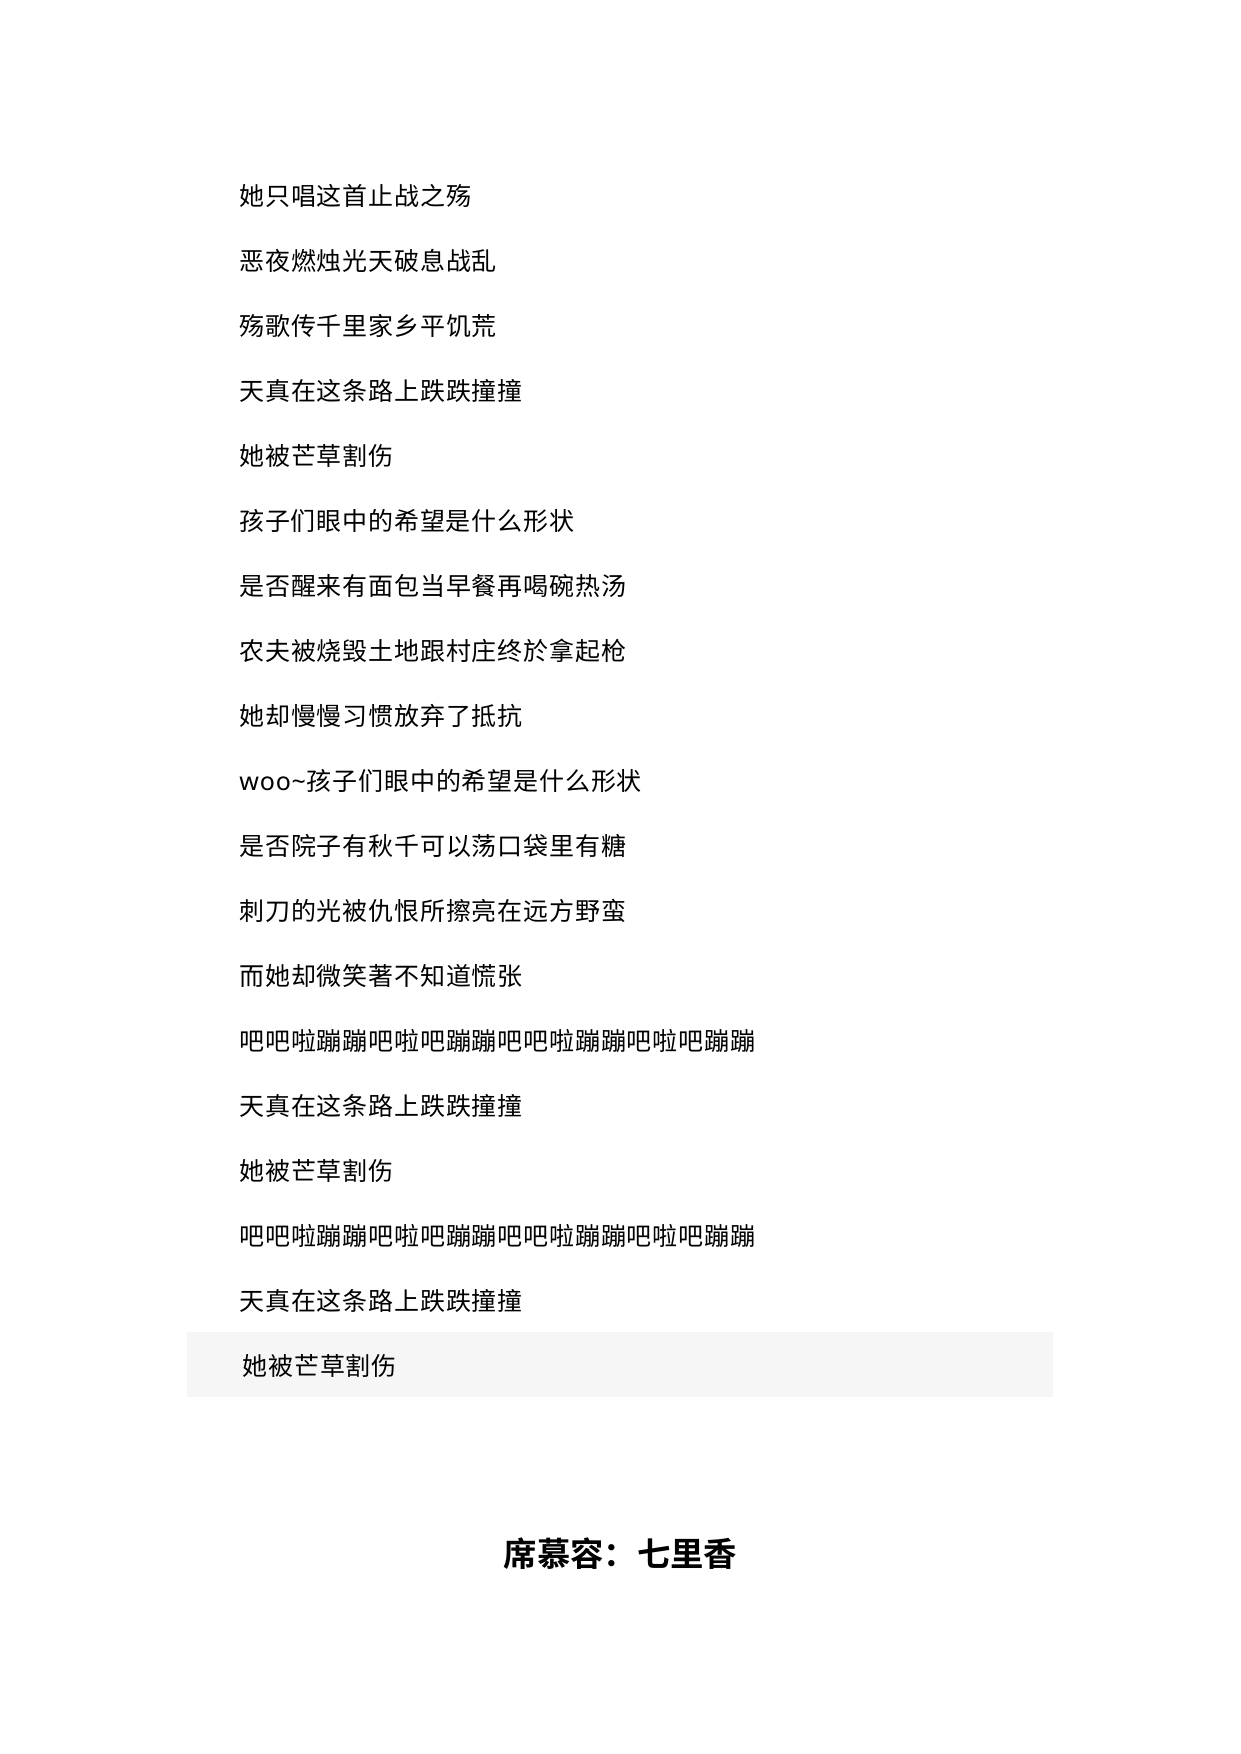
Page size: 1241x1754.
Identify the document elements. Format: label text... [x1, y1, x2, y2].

text 吧吧啦蹦蹦吧啦吧蹦蹦吧吧啦蹦蹦吧啦吧蹦蹦 [187, 1007, 1053, 1072]
text 是否院子有秋千可以荡口袋里有糖 [187, 812, 1053, 877]
text 天真在这条路上跌跌撞撞 [187, 1267, 1053, 1332]
title 席慕容：七里香 [187, 1519, 1053, 1584]
text 天真在这条路上跌跌撞撞 [187, 1072, 1053, 1137]
text 恶夜燃烛光天破息战乱 [187, 227, 1053, 292]
text 孩子们眼中的希望是什么形状 [187, 487, 1053, 552]
text 农夫被烧毁土地跟村庄终於拿起枪 [187, 617, 1053, 682]
text 她只唱这首止战之殇 [187, 162, 1053, 227]
text 她却慢慢习惯放弃了抵抗 [187, 682, 1053, 747]
text 她被芒草割伤 [187, 1137, 1053, 1202]
text 吧吧啦蹦蹦吧啦吧蹦蹦吧吧啦蹦蹦吧啦吧蹦蹦 [187, 1202, 1053, 1267]
text 她被芒草割伤 [187, 422, 1053, 487]
text 是否醒来有面包当早餐再喝碗热汤 [187, 552, 1053, 617]
text 殇歌传千里家乡平饥荒 [187, 292, 1053, 357]
text 她被芒草割伤 [187, 1332, 1053, 1397]
text woo~孩子们眼中的希望是什么形状 [187, 747, 1053, 812]
text 刺刀的光被仇恨所擦亮在远方野蛮 [187, 877, 1053, 942]
text 而她却微笑著不知道慌张 [187, 942, 1053, 1007]
text 天真在这条路上跌跌撞撞 [187, 357, 1053, 422]
